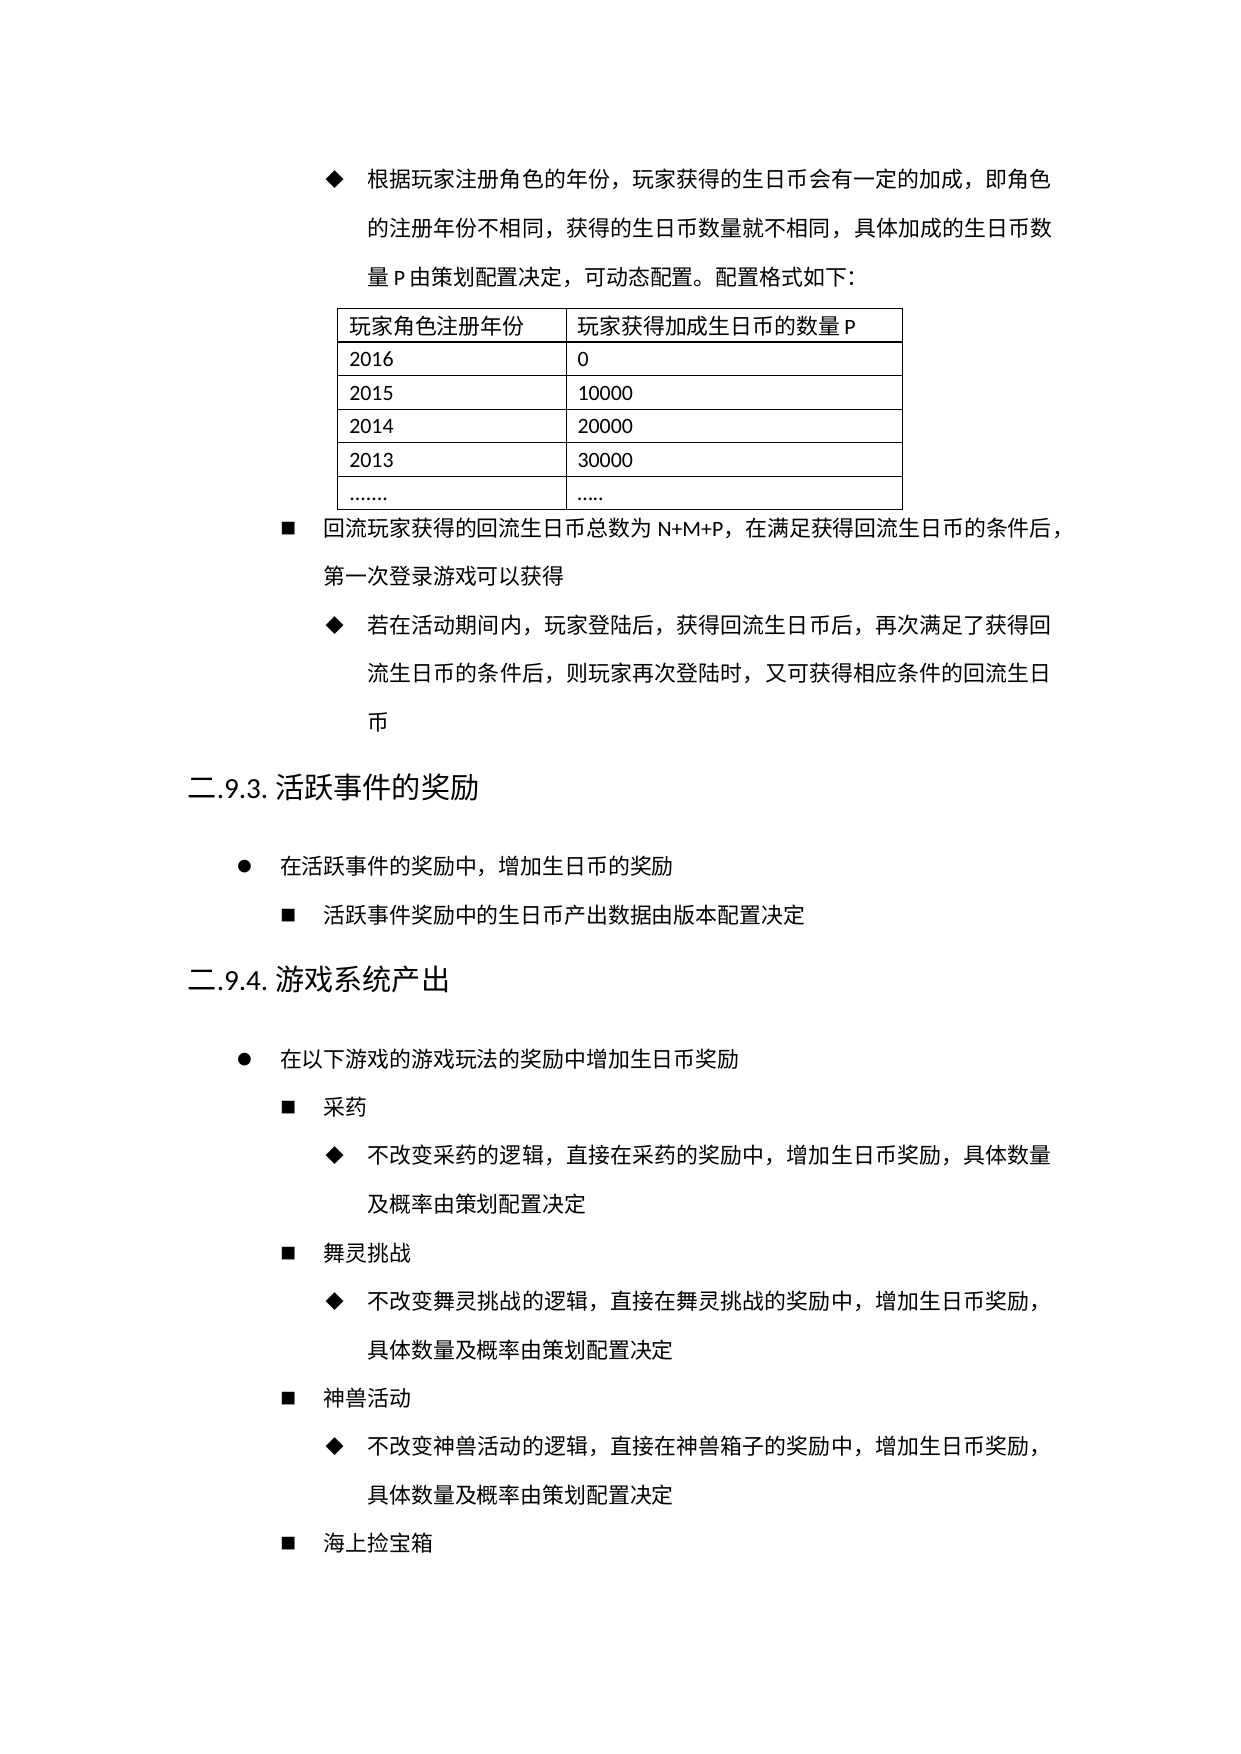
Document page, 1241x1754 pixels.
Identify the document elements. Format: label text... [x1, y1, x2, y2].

text 活跃事件的奖励 [187, 753, 1053, 818]
text 游戏系统产出 [187, 946, 1053, 1011]
list 活跃事件奖励中的生日币产出数据由版本配置决定 [280, 897, 1053, 930]
list 回流玩家获得的回流生日币总数为N+M+P，在满足获得回流生日币的条件后，第一次登录游戏可以获得 [280, 510, 1053, 591]
list 若在活动期间内，玩家登陆后，获得回流生日币后，再次满足了获得回流生日币的条件后，则玩家再次登陆时，又可获得相应条件的回流生日币 [323, 607, 1053, 737]
table_cell 20000 [567, 410, 902, 442]
list 不改变神兽活动的逻辑，直接在神兽箱子的奖励中，增加生日币奖励，具体数量及概率由策划配置决定 [323, 1429, 1053, 1510]
list 神兽活动 [280, 1381, 1053, 1413]
list 采药 [280, 1090, 1053, 1122]
list 不改变舞灵挑战的逻辑，直接在舞灵挑战的奖励中，增加生日币奖励，具体数量及概率由策划配置决定 [323, 1283, 1053, 1365]
list 不改变采药的逻辑，直接在采药的奖励中，增加生日币奖励，具体数量及概率由策划配置决定 [323, 1138, 1053, 1219]
list 在活跃事件的奖励中，增加生日币的奖励 [236, 849, 1053, 881]
list 在以下游戏的游戏玩法的奖励中增加生日币奖励 [236, 1041, 1053, 1074]
table_cell 2016 [338, 343, 566, 375]
table_cell 30000 [567, 443, 902, 476]
list 根据玩家注册角色的年份，玩家获得的生日币会有一定的加成，即角色的注册年份不相同，获得的生日币数量就不相同，具体加成的生日币数量P由策划配置决定，可动态配置。配置格式如下： [323, 162, 1053, 292]
table_cell 2015 [338, 376, 566, 408]
table_cell 2014 [338, 410, 566, 442]
list 舞灵挑战 [280, 1235, 1053, 1268]
table_cell ….. [567, 477, 902, 509]
table_cell ....... [338, 477, 566, 509]
table_header 玩家角色注册年份 [338, 309, 566, 341]
table_cell 0 [567, 343, 902, 375]
table_header 玩家获得加成生日币的数量P [567, 309, 902, 341]
table_cell 2013 [338, 443, 566, 476]
table_cell 10000 [567, 376, 902, 408]
list 海上捡宝箱 [280, 1526, 1053, 1558]
